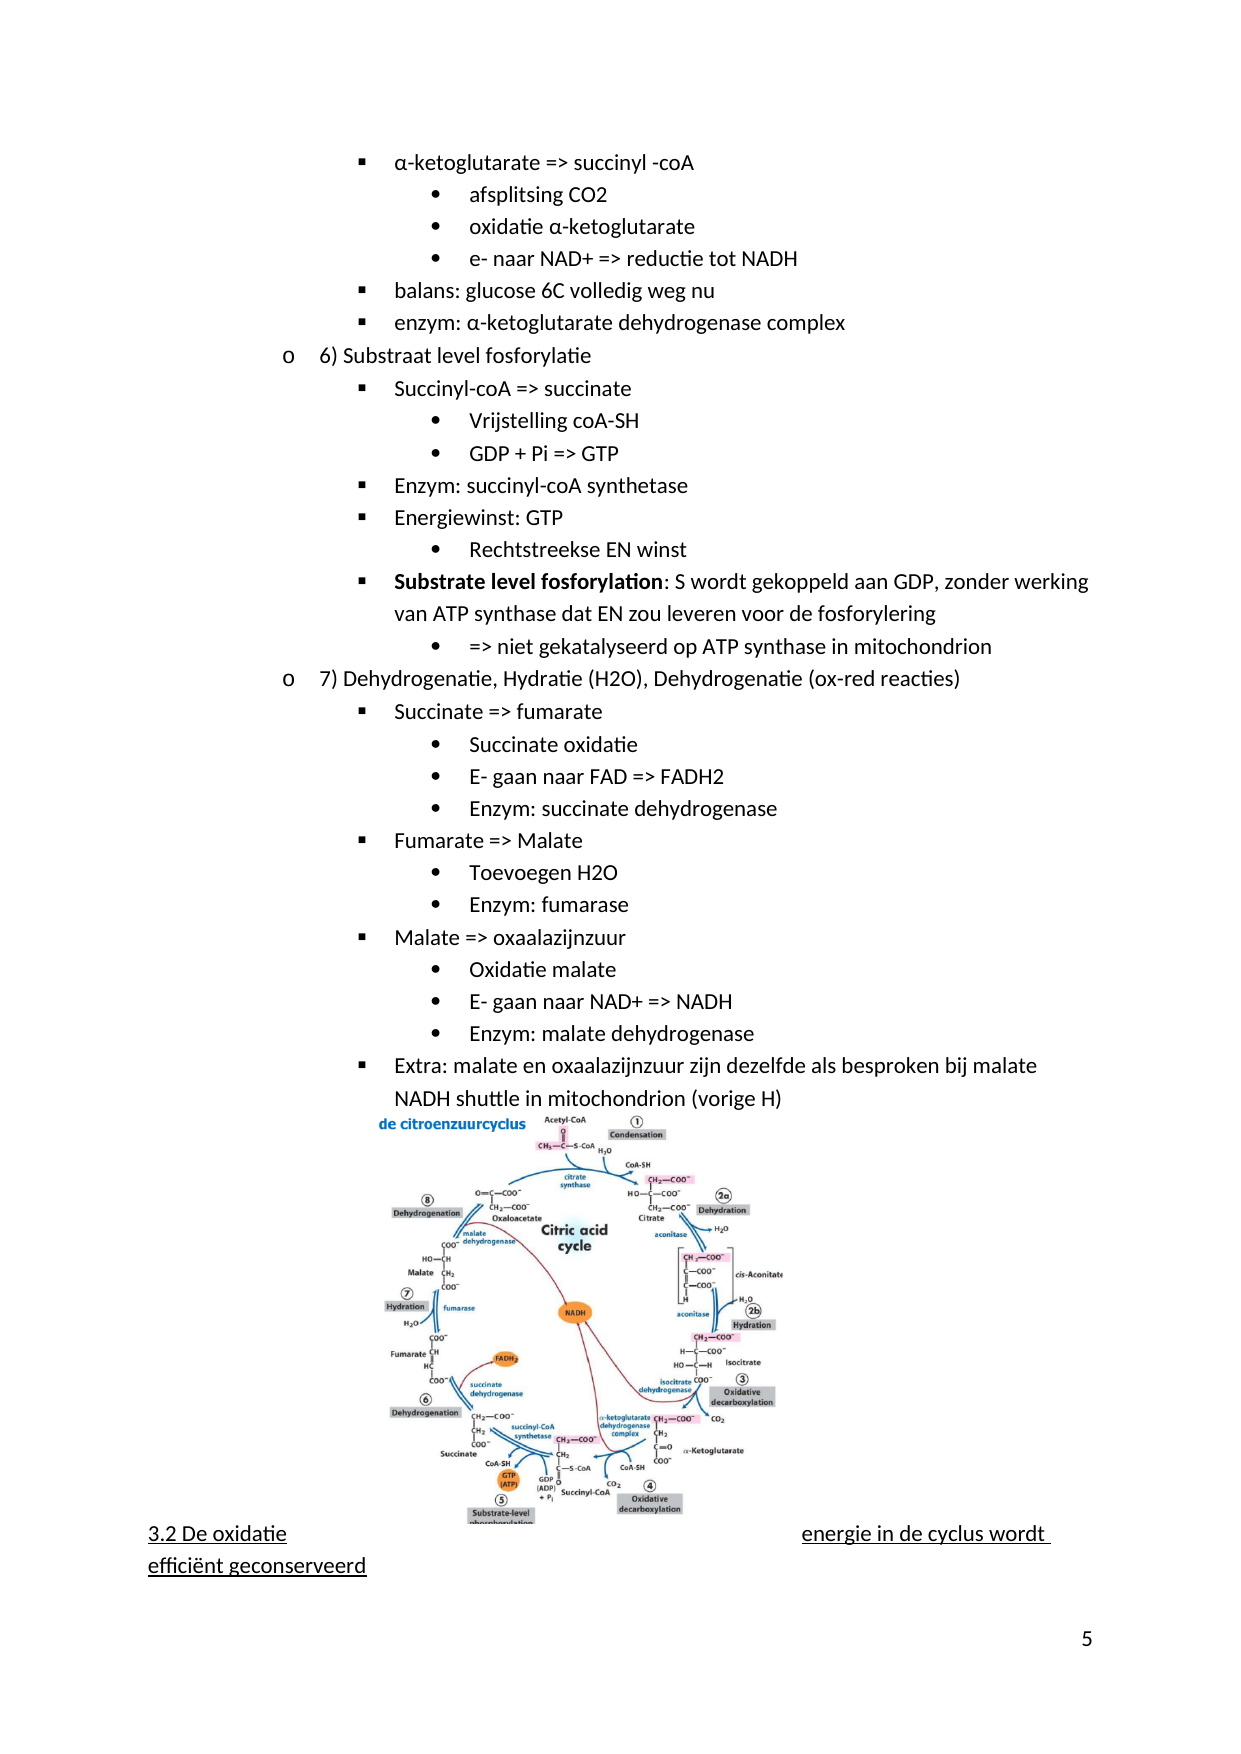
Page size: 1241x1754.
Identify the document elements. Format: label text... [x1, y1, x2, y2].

list Succinate => fumarate [357, 697, 1093, 726]
list balans: glucose 6C volledig weg nu [357, 276, 1093, 304]
list Enzym: succinyl-coA synthetase [357, 471, 1093, 499]
list afsplitsing CO2 [432, 180, 1093, 208]
list Toevoegen H2O [432, 858, 1093, 886]
list 7) Dehydrogenatie, Hydratie (H2O), Dehydrogenatie (ox-red reacties) [282, 664, 1093, 693]
list => niet gekatalyseerd op ATP synthase in mitochondrion [432, 632, 1093, 660]
list Succinate oxidatie [432, 730, 1093, 758]
list Vrijstelling coA-SH [432, 406, 1093, 434]
list Fumarate => Malate [357, 826, 1093, 854]
list Enzym: malate dehydrogenase [432, 1019, 1093, 1047]
list Malate => oxaalazijnzuur [357, 923, 1093, 951]
list Succinyl-coA => succinate [357, 374, 1093, 402]
list E- gaan naar FAD => FADH2 [432, 762, 1093, 790]
list E- gaan naar NAD+ => NADH [432, 987, 1093, 1015]
picture [376, 1112, 783, 1522]
list α-ketoglutarate => succinyl -coA [357, 148, 1093, 176]
list Enzym: succinate dehydrogenase [432, 794, 1093, 822]
list GDP + Pi => GTP [432, 439, 1093, 467]
list 6) Substraat level fosforylatie [282, 341, 1093, 370]
list oxidatie α-ketoglutarate [432, 212, 1093, 240]
list Energiewinst: GTP [357, 503, 1093, 531]
list enzym: α-ketoglutarate dehydrogenase complex [357, 308, 1093, 337]
list Extra: malate en oxaalazijnzuur zijn dezelfde als besproken bij malate NADH shuttle in mitochondrion (vorige H) [357, 1052, 1093, 1112]
list Rechtstreekse EN winst [432, 535, 1093, 563]
list e- naar NAD+ => reductie tot NADH [432, 244, 1093, 272]
text 3.2 De oxidatie energie in de cyclus wordt efficiënt geconserveerd [148, 1519, 1093, 1579]
list Oxidatie malate [432, 955, 1093, 983]
list Enzym: fumarase [432, 891, 1093, 919]
list Substrate level fosforylation: S wordt gekoppeld aan GDP, zonder werking van ATP synthase dat EN zou leveren voor de fosforylering [357, 567, 1093, 628]
